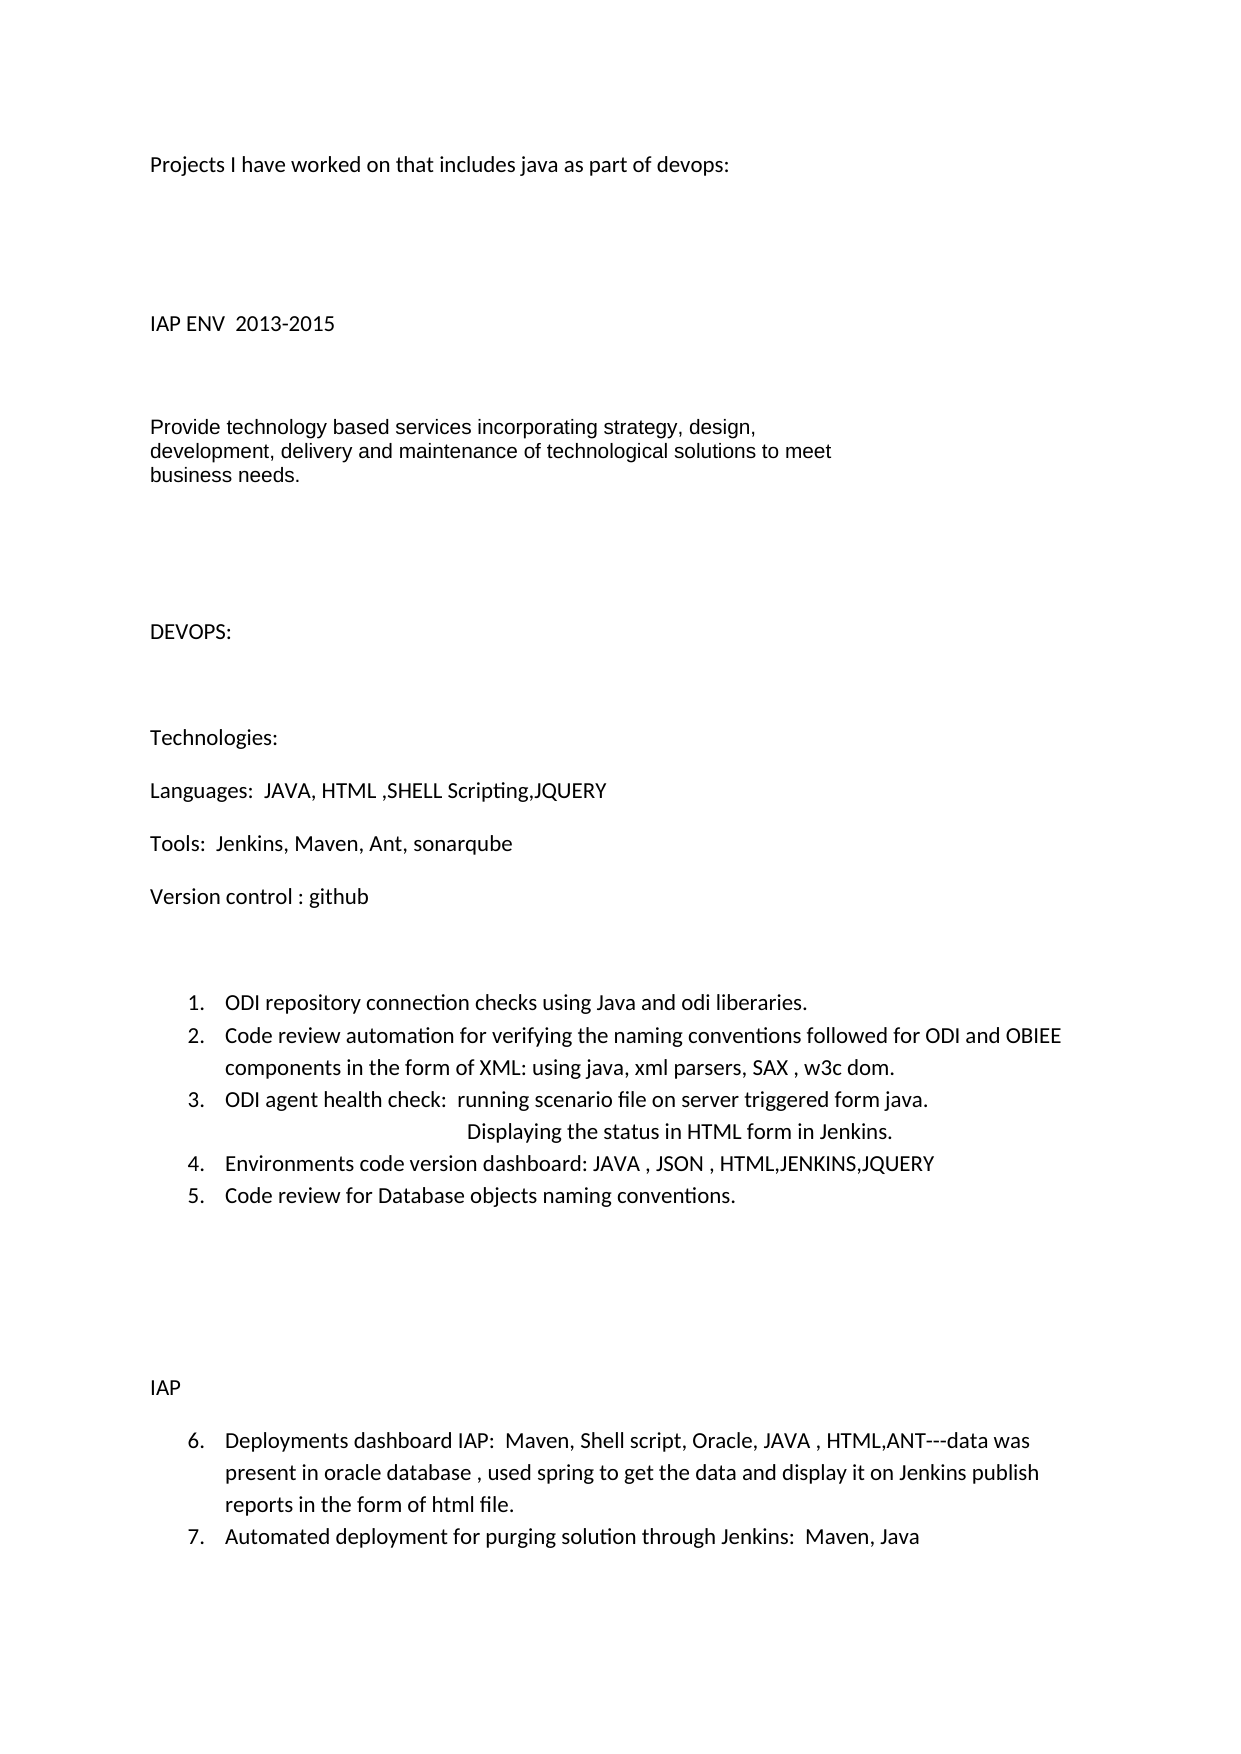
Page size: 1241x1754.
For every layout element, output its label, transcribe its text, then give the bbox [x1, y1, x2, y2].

list Deployments dashboard IAP: Maven, Shell script, Oracle, JAVA , HTML,ANT---data was present in oracle database , used spring to get the data and display it on Jenkins publish reports in the form of html file. [187, 1426, 1090, 1518]
text IAP ENV 2013-2015 [150, 309, 1090, 337]
text Technologies: [150, 723, 1090, 751]
list Displaying the status in HTML form in Jenkins. [225, 1117, 1090, 1145]
list Environments code version dashboard: JAVA , JSON , HTML,JENKINS,JQUERY [187, 1149, 1090, 1177]
text Tools: Jenkins, Maven, Ant, sonarqube [150, 829, 1090, 857]
text Version control : github [150, 882, 1090, 911]
list ODI repository connection checks using Java and odi liberaries. [187, 988, 1090, 1017]
list Code review automation for verifying the naming conventions followed for ODI and OBIEE components in the form of XML: using java, xml parsers, SAX , w3c dom. [187, 1021, 1090, 1081]
text DEVOPS: [150, 617, 1090, 645]
list ODI agent health check: running scenario file on server triggered form java. [187, 1085, 1090, 1113]
text business needs. [150, 463, 1090, 487]
text development, delivery and maintenance of technological solutions to meet [150, 439, 1090, 463]
text Projects I have worked on that includes java as part of devops: [150, 150, 1090, 178]
text Provide technology based services incorporating strategy, design, [150, 415, 1090, 439]
text Languages: JAVA, HTML ,SHELL Scripting,JQUERY [150, 776, 1090, 804]
list Code review for Database objects naming conventions. [187, 1182, 1090, 1210]
list Automated deployment for purging solution through Jenkins: Maven, Java [187, 1522, 1090, 1551]
text IAP [150, 1373, 1090, 1401]
